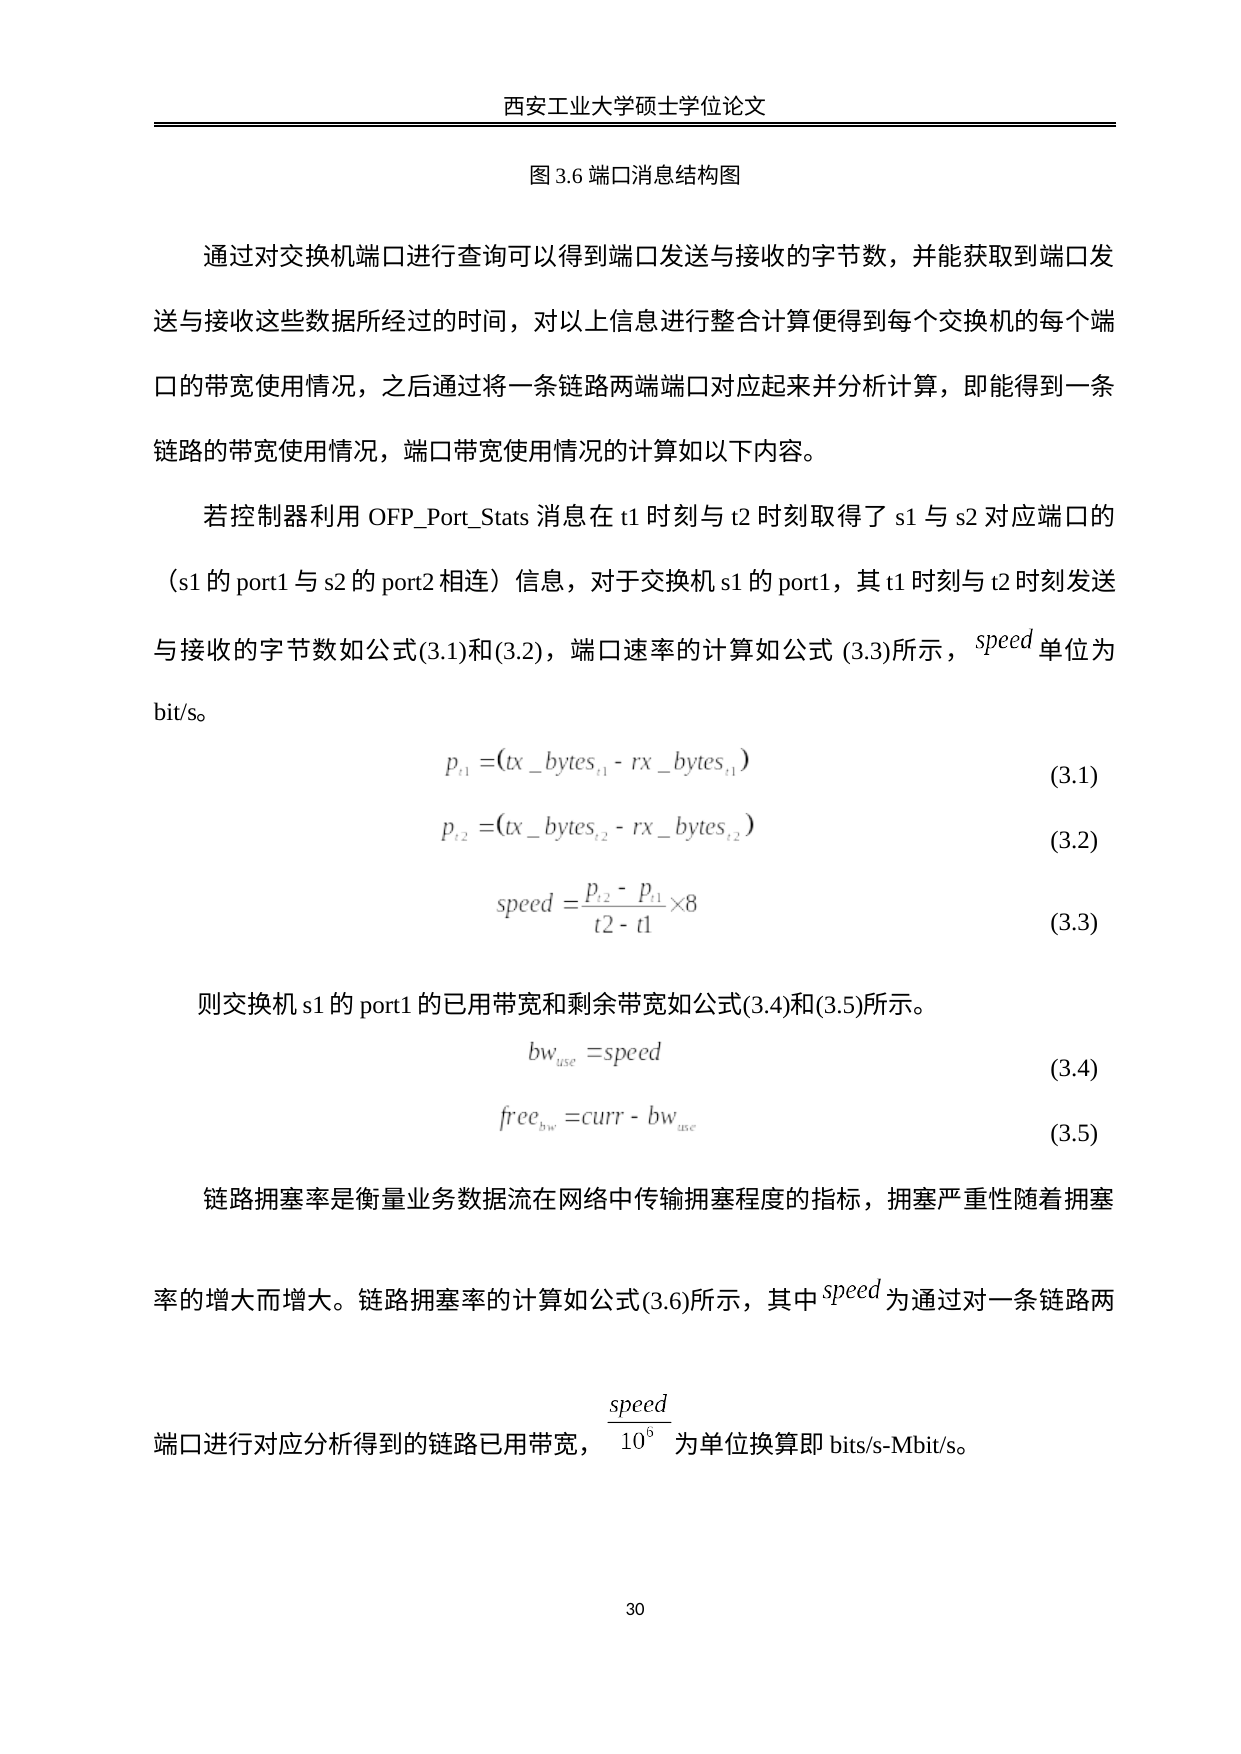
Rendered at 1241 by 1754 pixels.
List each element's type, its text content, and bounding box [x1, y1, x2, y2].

text 链路拥塞率是衡量业务数据流在网络中传输拥塞程度的指标，拥塞严重性随着拥塞率的增大而增大。链路拥塞率的计算如公式(3.6)所示，其中为通过对一条链路两端口进行对应分析得到的链路已用带宽，为单位换算即bits/s-Mbit/s。 [154, 1165, 1116, 1473]
table_cell (3.2) [1039, 807, 1115, 872]
table_header (3.1) [1039, 742, 1115, 807]
table_cell [154, 1100, 1039, 1165]
text 若控制器利用OFP_Port_Stats消息在t1时刻与t2时刻取得了s1与s2对应端口的（s1的port1与s2的port2相连）信息，对于交换机s1的port1，其t1时刻与t2时刻发送与接收的字节数如公式(3.1)和(3.2)，端口速率的计算如公式 (3.3)所示，单位为bit/s。 [154, 482, 1116, 742]
text 则交换机s1的port1的已用带宽和剩余带宽如公式(3.4)和(3.5)所示。 [154, 970, 1116, 1035]
table_cell [154, 807, 1039, 872]
text 通过对交换机端口进行查询可以得到端口发送与接收的字节数，并能获取到端口发送与接收这些数据所经过的时间，对以上信息进行整合计算便得到每个交换机的每个端口的带宽使用情况，之后通过将一条链路两端端口对应起来并分析计算，即能得到一条链路的带宽使用情况，端口带宽使用情况的计算如以下内容。 [154, 222, 1116, 482]
table_header [154, 1035, 1039, 1100]
table_header [154, 742, 1039, 807]
table_cell (3.3) [1039, 872, 1115, 970]
table_cell [154, 872, 1039, 970]
table_header (3.4) [1039, 1035, 1115, 1100]
table_cell (3.5) [1039, 1100, 1115, 1165]
table_cell 图3.6 端口消息结构图 [203, 157, 1067, 190]
